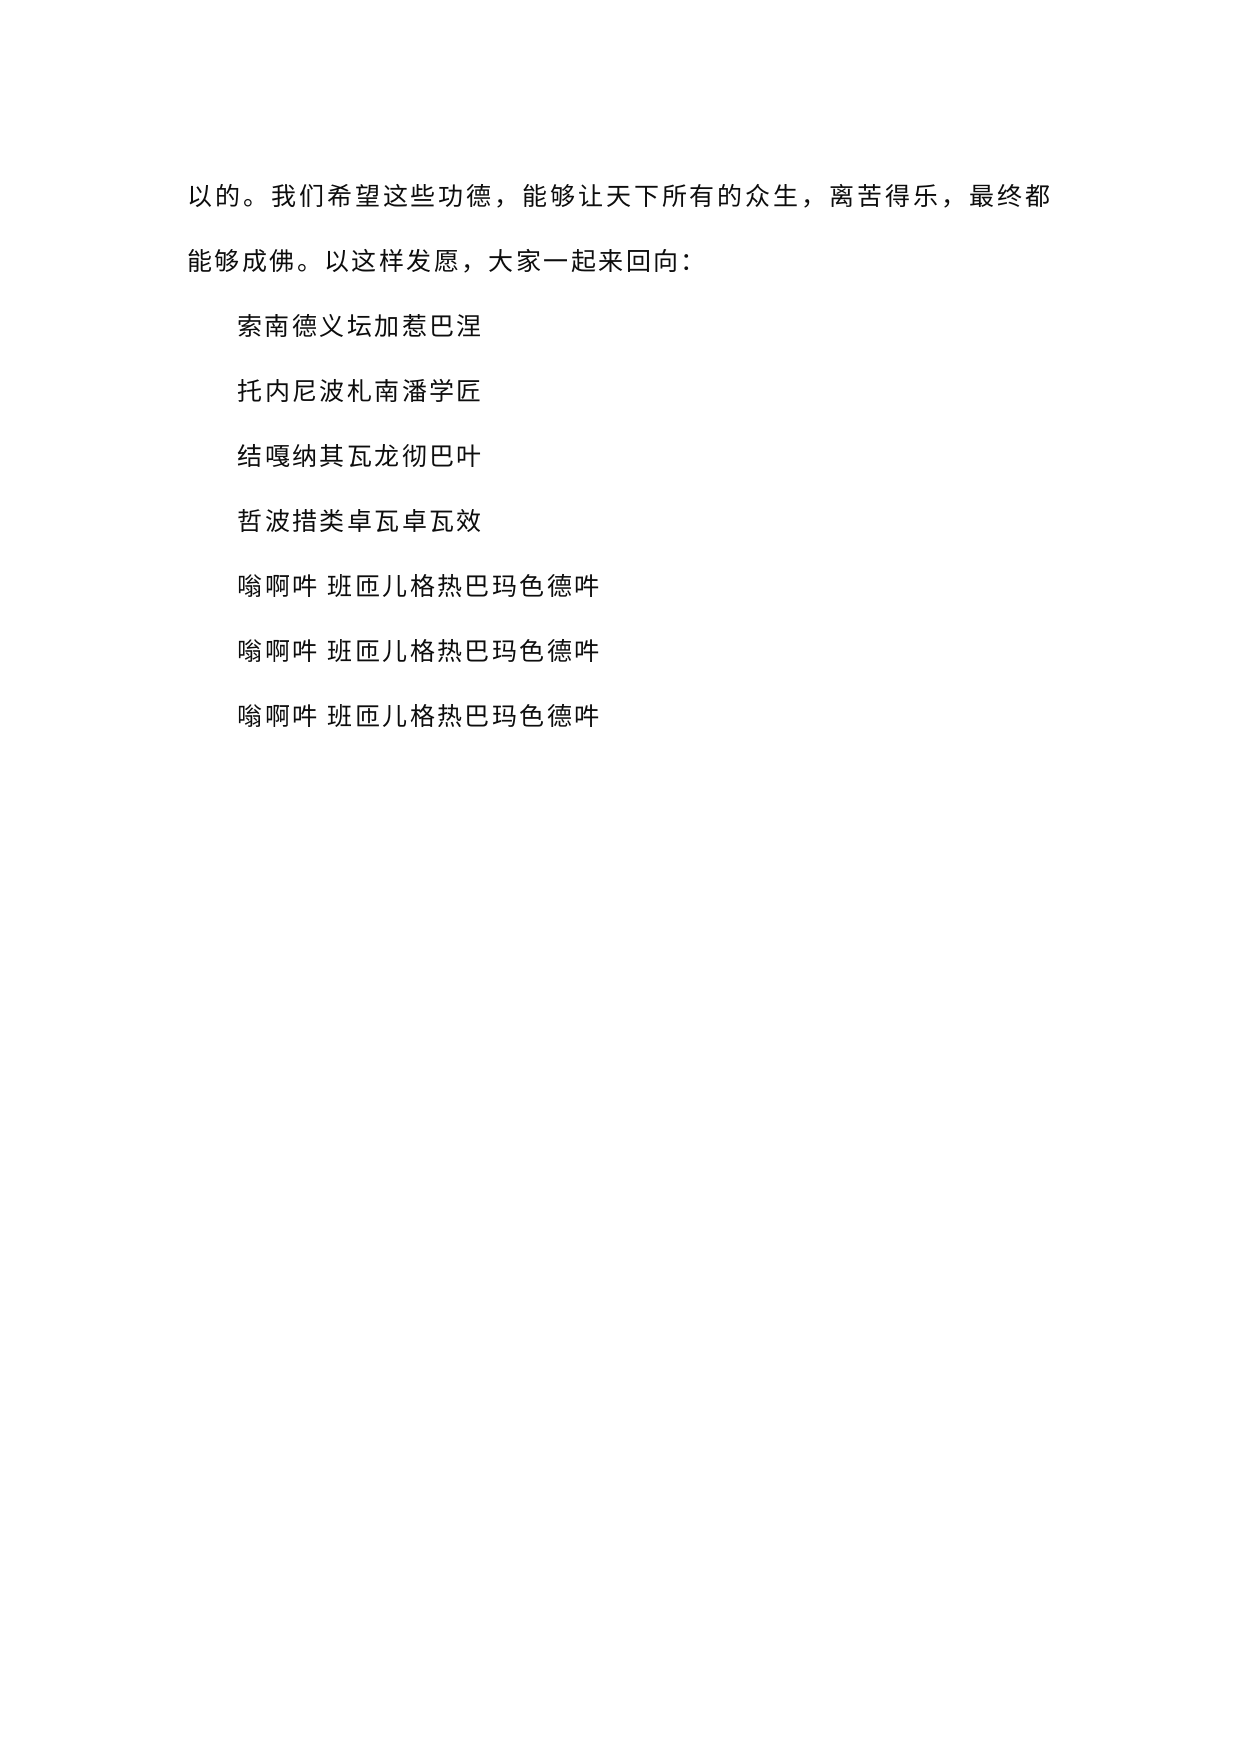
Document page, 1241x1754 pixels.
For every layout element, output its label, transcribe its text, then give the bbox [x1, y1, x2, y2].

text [187, 162, 1053, 292]
text 嗡啊吽 班匝儿格热巴玛色德吽 [187, 552, 1053, 617]
text 托内尼波札南潘学匠 [187, 357, 1053, 422]
text 嗡啊吽 班匝儿格热巴玛色德吽 [187, 682, 1053, 747]
text 索南德义坛加惹巴涅 [187, 292, 1053, 357]
text 哲波措类卓瓦卓瓦效 [187, 487, 1053, 552]
text 结嘎纳其瓦龙彻巴叶 [187, 422, 1053, 487]
text 嗡啊吽 班匝儿格热巴玛色德吽 [187, 617, 1053, 682]
